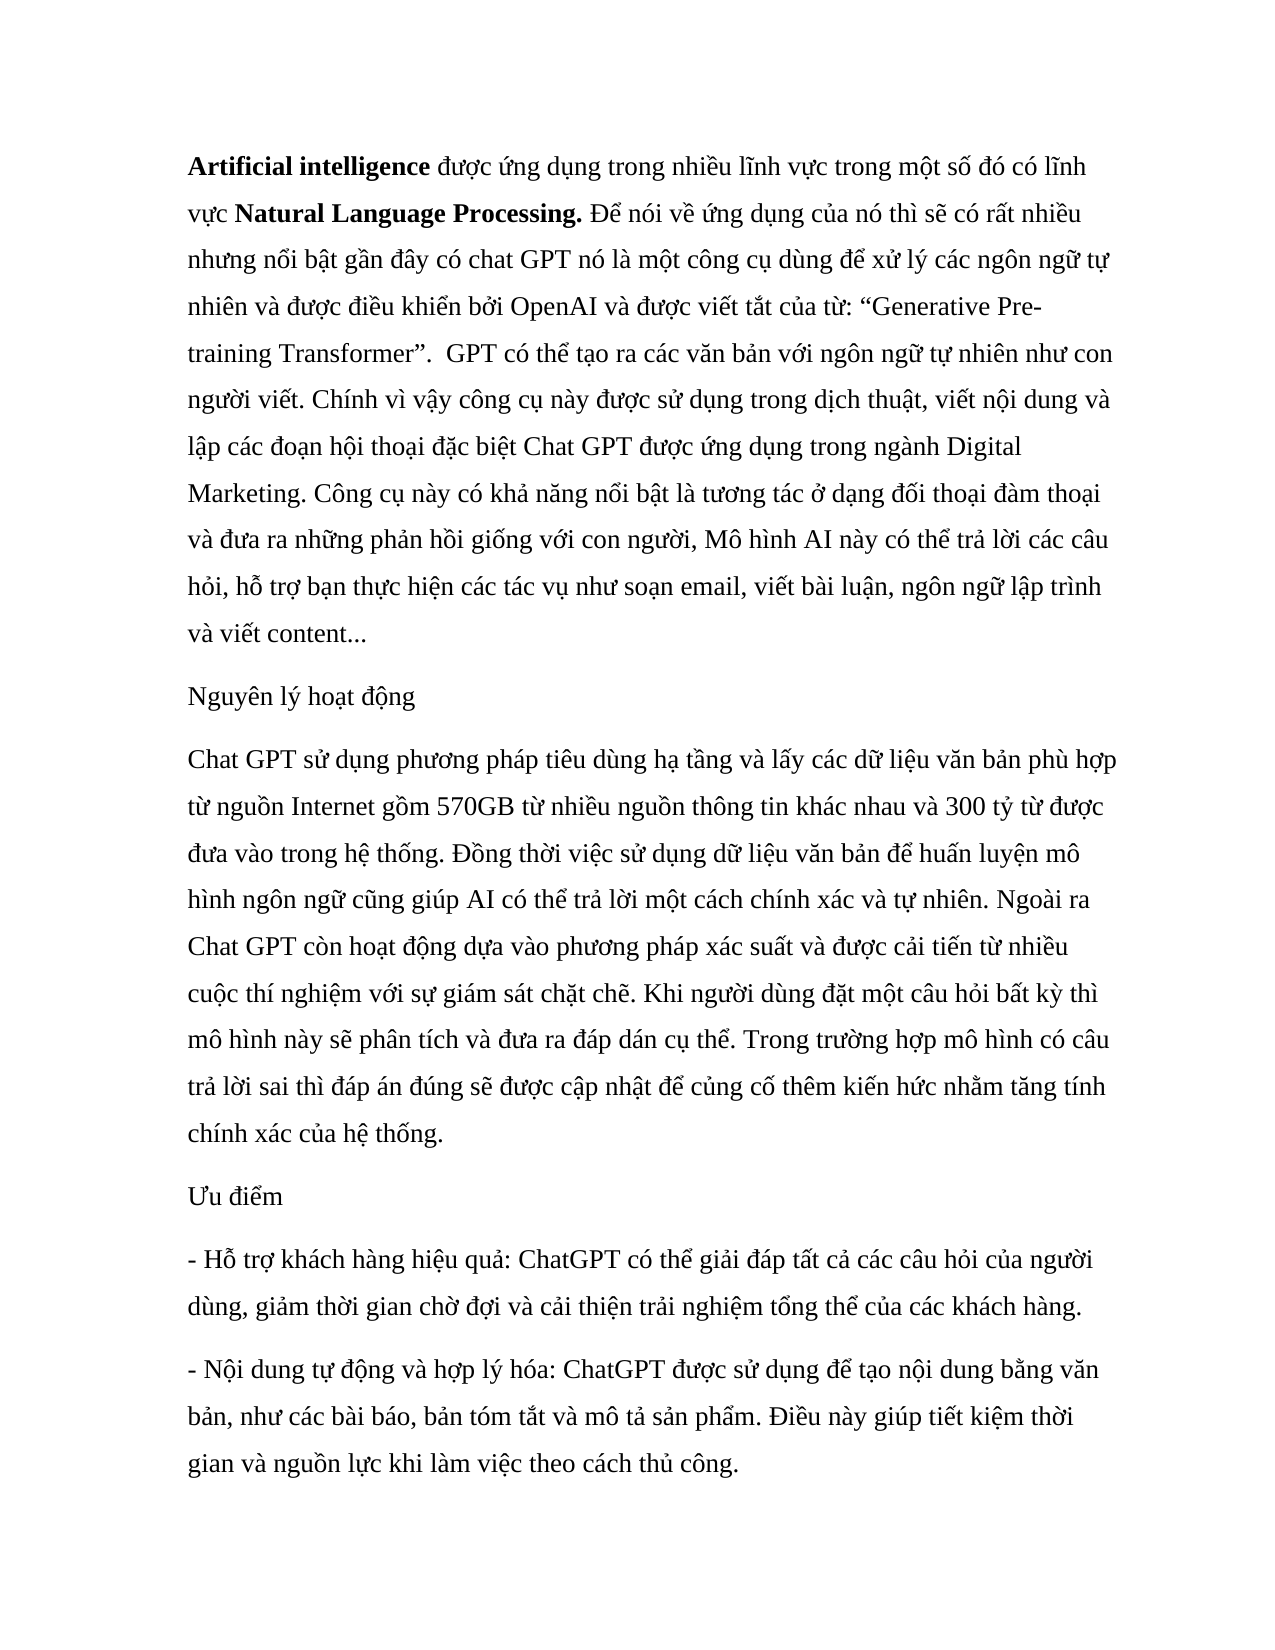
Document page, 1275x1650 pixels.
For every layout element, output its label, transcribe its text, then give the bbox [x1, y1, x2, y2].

text - Hỗ trợ khách hàng hiệu quả: ChatGPT có thể giải đáp tất cả các câu hỏi của người dùng, giảm thời gian chờ đợi và cải thiện trải nghiệm tổng thể của các khách hàng. [187, 1243, 1125, 1321]
text Chat GPT sử dụng phương pháp tiêu dùng hạ tầng và lấy các dữ liệu văn bản phù hợp từ nguồn Internet gồm 570GB từ nhiều nguồn thông tin khác nhau và 300 tỷ từ được đưa vào trong hệ thống. Đồng thời việc sử dụng dữ liệu văn bản để huấn luyện mô hình ngôn ngữ cũng giúp AI có thể trả lời một cách chính xác và tự nhiên. Ngoài ra Chat GPT còn hoạt động dựa vào phương pháp xác suất và được cải tiến từ nhiều cuộc thí nghiệm với sự giám sát chặt chẽ. Khi người dùng đặt một câu hỏi bất kỳ thì mô hình này sẽ phân tích và đưa ra đáp dán cụ thể. Trong trường hợp mô hình có câu trả lời sai thì đáp án đúng sẽ được cập nhật để củng cố thêm kiến hức nhằm tăng tính chính xác của hệ thống. [187, 743, 1125, 1148]
text Ưu điểm [187, 1180, 1125, 1211]
text Nguyên lý hoạt động [187, 680, 1125, 711]
text Artificial intelligence được ứng dụng trong nhiều lĩnh vực trong một số đó có lĩnh vực Natural Language Processing. Để nói về ứng dụng của nó thì sẽ có rất nhiều nhưng nổi bật gần đây có chat GPT nó là một công cụ dùng để xử lý các ngôn ngữ tự nhiên và được điều khiển bởi OpenAI và được viết tắt của từ: “Generative Pre-training Transformer”. GPT có thể tạo ra các văn bản với ngôn ngữ tự nhiên như con người viết. Chính vì vậy công cụ này được sử dụng trong dịch thuật, viết nội dung và lập các đoạn hội thoại đặc biệt Chat GPT được ứng dụng trong ngành Digital Marketing. Công cụ này có khả năng nổi bật là tương tác ở dạng đối thoại đàm thoại và đưa ra những phản hồi giống với con người, Mô hình AI này có thể trả lời các câu hỏi, hỗ trợ bạn thực hiện các tác vụ như soạn email, viết bài luận, ngôn ngữ lập trình và viết content... [187, 150, 1125, 648]
text - Nội dung tự động và hợp lý hóa: ChatGPT được sử dụng để tạo nội dung bằng văn bản, như các bài báo, bản tóm tắt và mô tả sản phẩm. Điều này giúp tiết kiệm thời gian và nguồn lực khi làm việc theo cách thủ công. [187, 1353, 1125, 1478]
